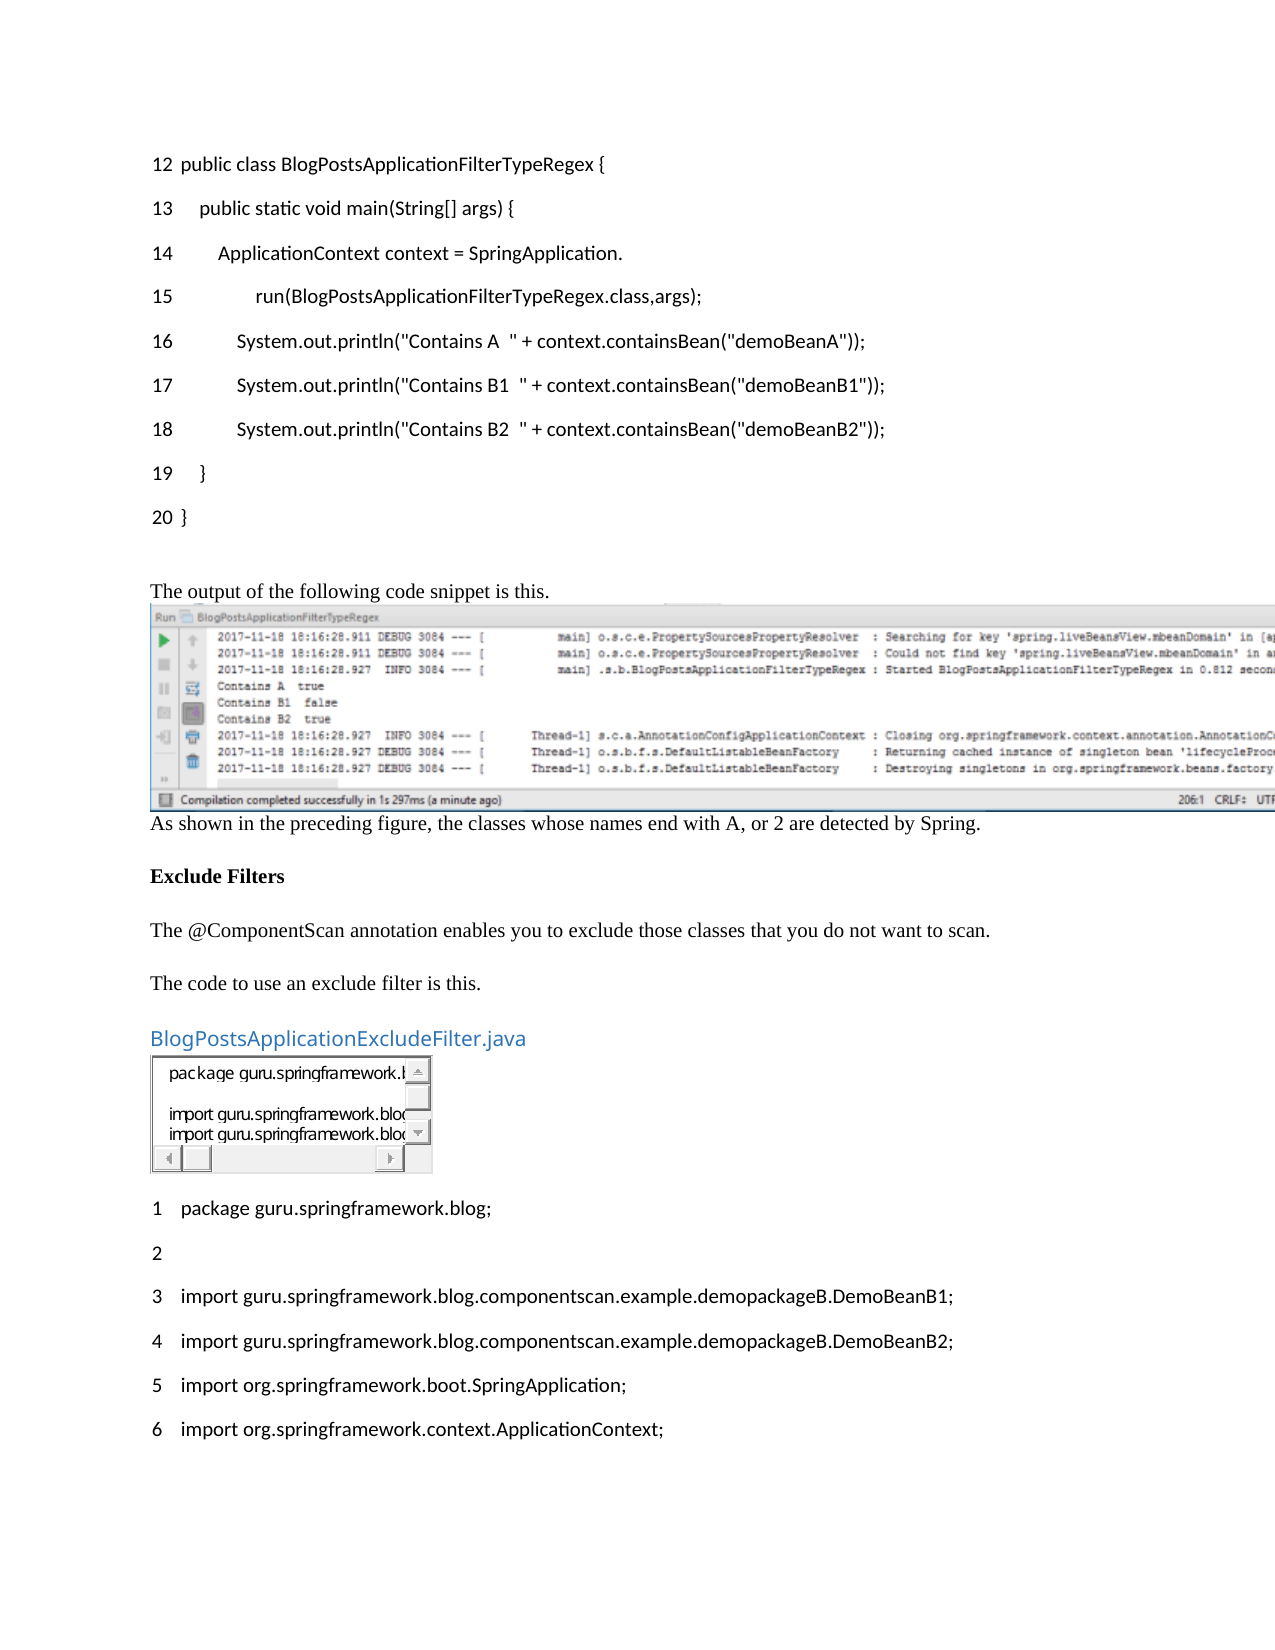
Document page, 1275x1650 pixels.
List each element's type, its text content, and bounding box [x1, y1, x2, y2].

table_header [150, 150, 179, 550]
subtitle Exclude Filters [150, 864, 1125, 888]
text The output of the following code snippet is this. As shown in the preceding figure, the classes whose names end with A, or 2 are detected by Spring. [150, 812, 1125, 835]
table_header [179, 1194, 959, 1462]
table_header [179, 150, 904, 550]
text The code to use an exclude filter is this. [150, 971, 1125, 995]
text The output of the following code snippet is this. As shown in the preceding figure, the classes whose names end with A, or 2 are detected by Spring. [150, 579, 1125, 603]
text The @ComponentScan annotation enables you to exclude those classes that you do not want to scan. [150, 918, 1125, 942]
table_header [150, 1194, 179, 1462]
picture [150, 603, 1275, 812]
subtitle BlogPostsApplicationExcludeFilter.java [150, 1024, 1125, 1053]
